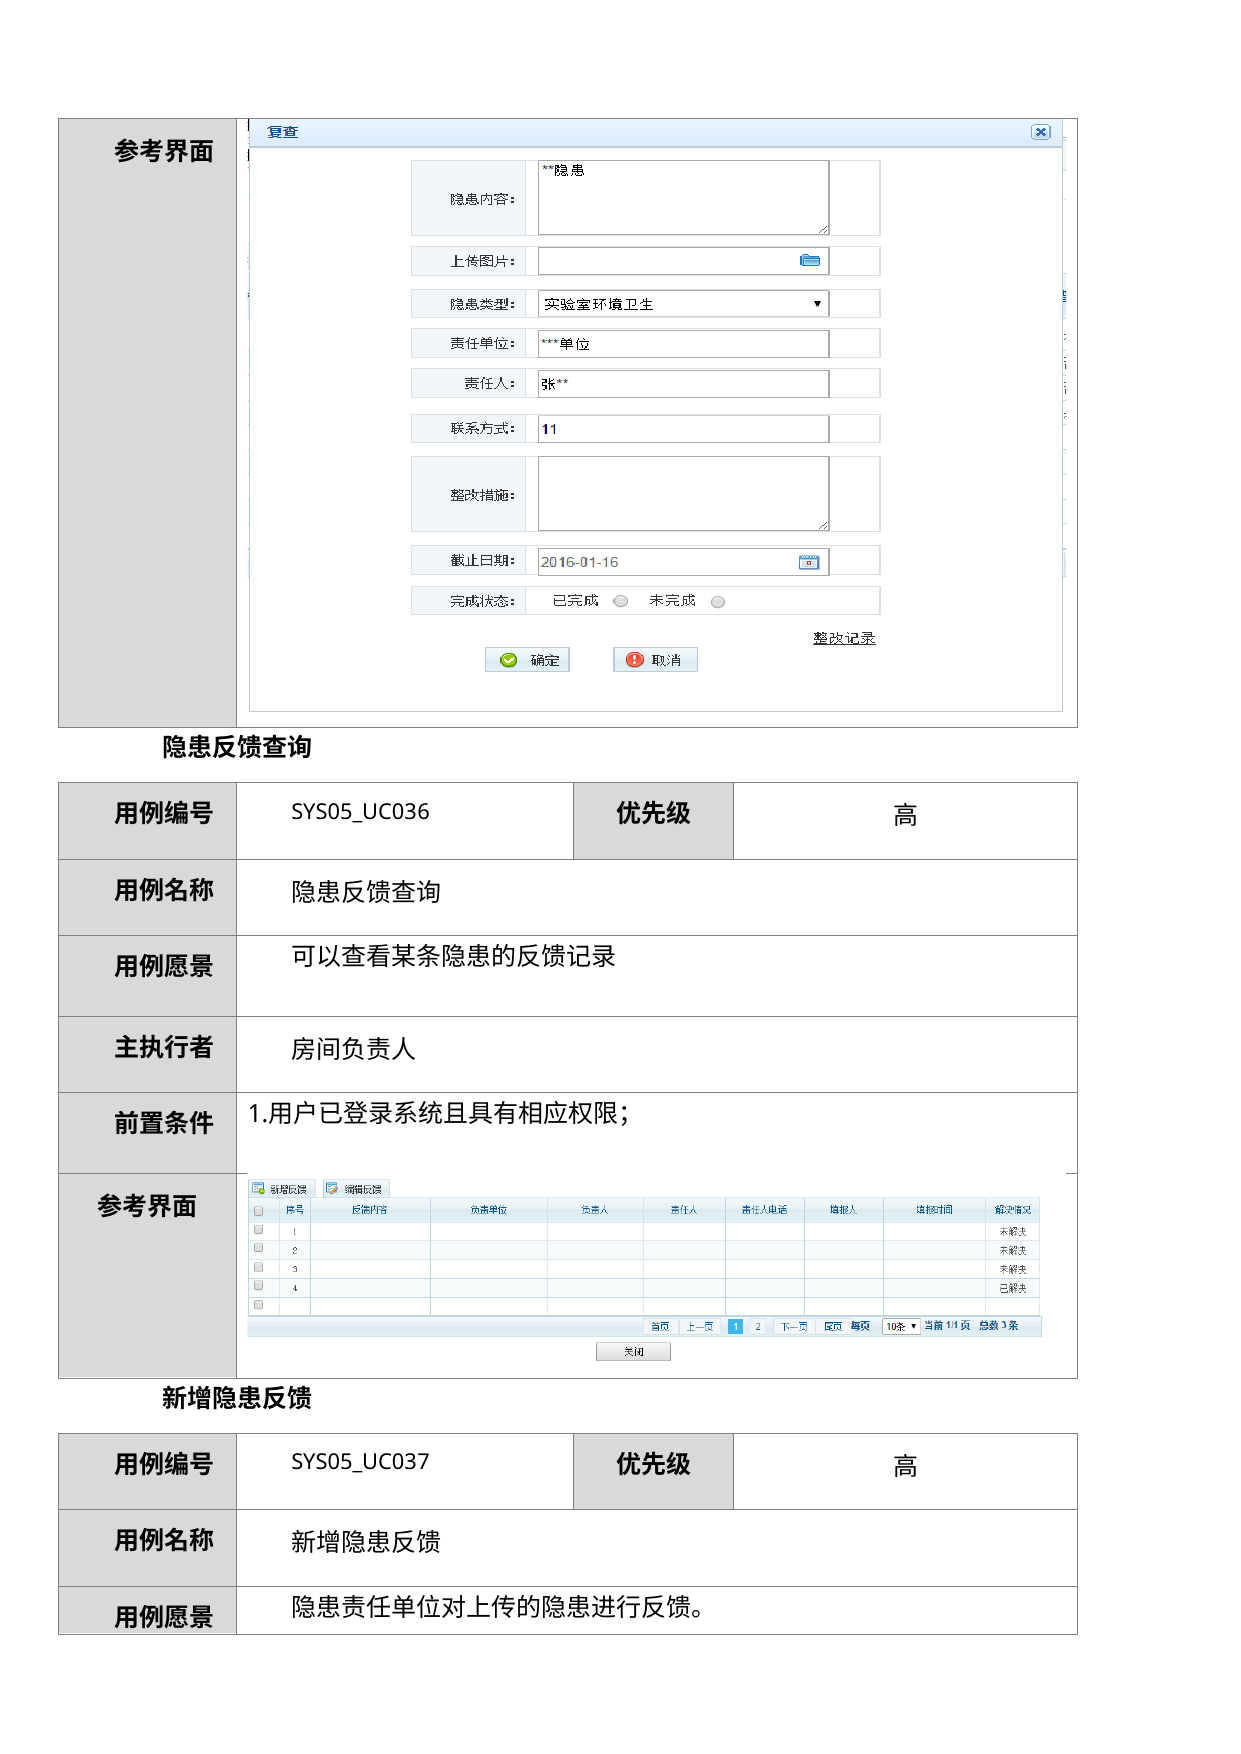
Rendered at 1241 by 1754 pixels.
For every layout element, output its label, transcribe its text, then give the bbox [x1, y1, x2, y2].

table_cell 参考界面 [59, 119, 236, 727]
picture [247, 119, 1067, 713]
table_header 高 [734, 783, 1077, 859]
table_header SYS05_UC036 [237, 783, 573, 859]
table_cell 新增隐患反馈 [237, 1510, 1077, 1586]
table_header 用例编号 [59, 783, 236, 859]
table_cell 用例名称 [59, 1510, 236, 1586]
table_cell 隐患反馈查询 [237, 860, 1077, 935]
table_header 高 [734, 1434, 1077, 1509]
table_cell [237, 119, 1077, 727]
table_cell 用例愿景 [59, 1587, 236, 1633]
table_cell 隐患责任单位对上传的隐患进行反馈。 [237, 1587, 1077, 1633]
table_header 优先级 [574, 1434, 733, 1509]
table_cell 用例愿景 [59, 936, 236, 1016]
table_header SYS05_UC037 [237, 1434, 573, 1509]
list 新增隐患反馈 [118, 1378, 1122, 1415]
table_cell 主执行者 [59, 1017, 236, 1092]
table_header 用例编号 [59, 1434, 236, 1509]
table_cell 用例名称 [59, 860, 236, 935]
table_cell 前置条件 [59, 1093, 236, 1173]
table_cell 房间负责人 [237, 1017, 1077, 1092]
picture [247, 1173, 1066, 1364]
table_cell [237, 1174, 1077, 1377]
list 隐患反馈查询 [118, 728, 1122, 764]
table_header 优先级 [574, 783, 733, 859]
table_cell 1.用户已登录系统且具有相应权限； [237, 1093, 1077, 1173]
table_cell 参考界面 [59, 1174, 236, 1377]
table_cell 可以查看某条隐患的反馈记录 [237, 936, 1077, 1016]
